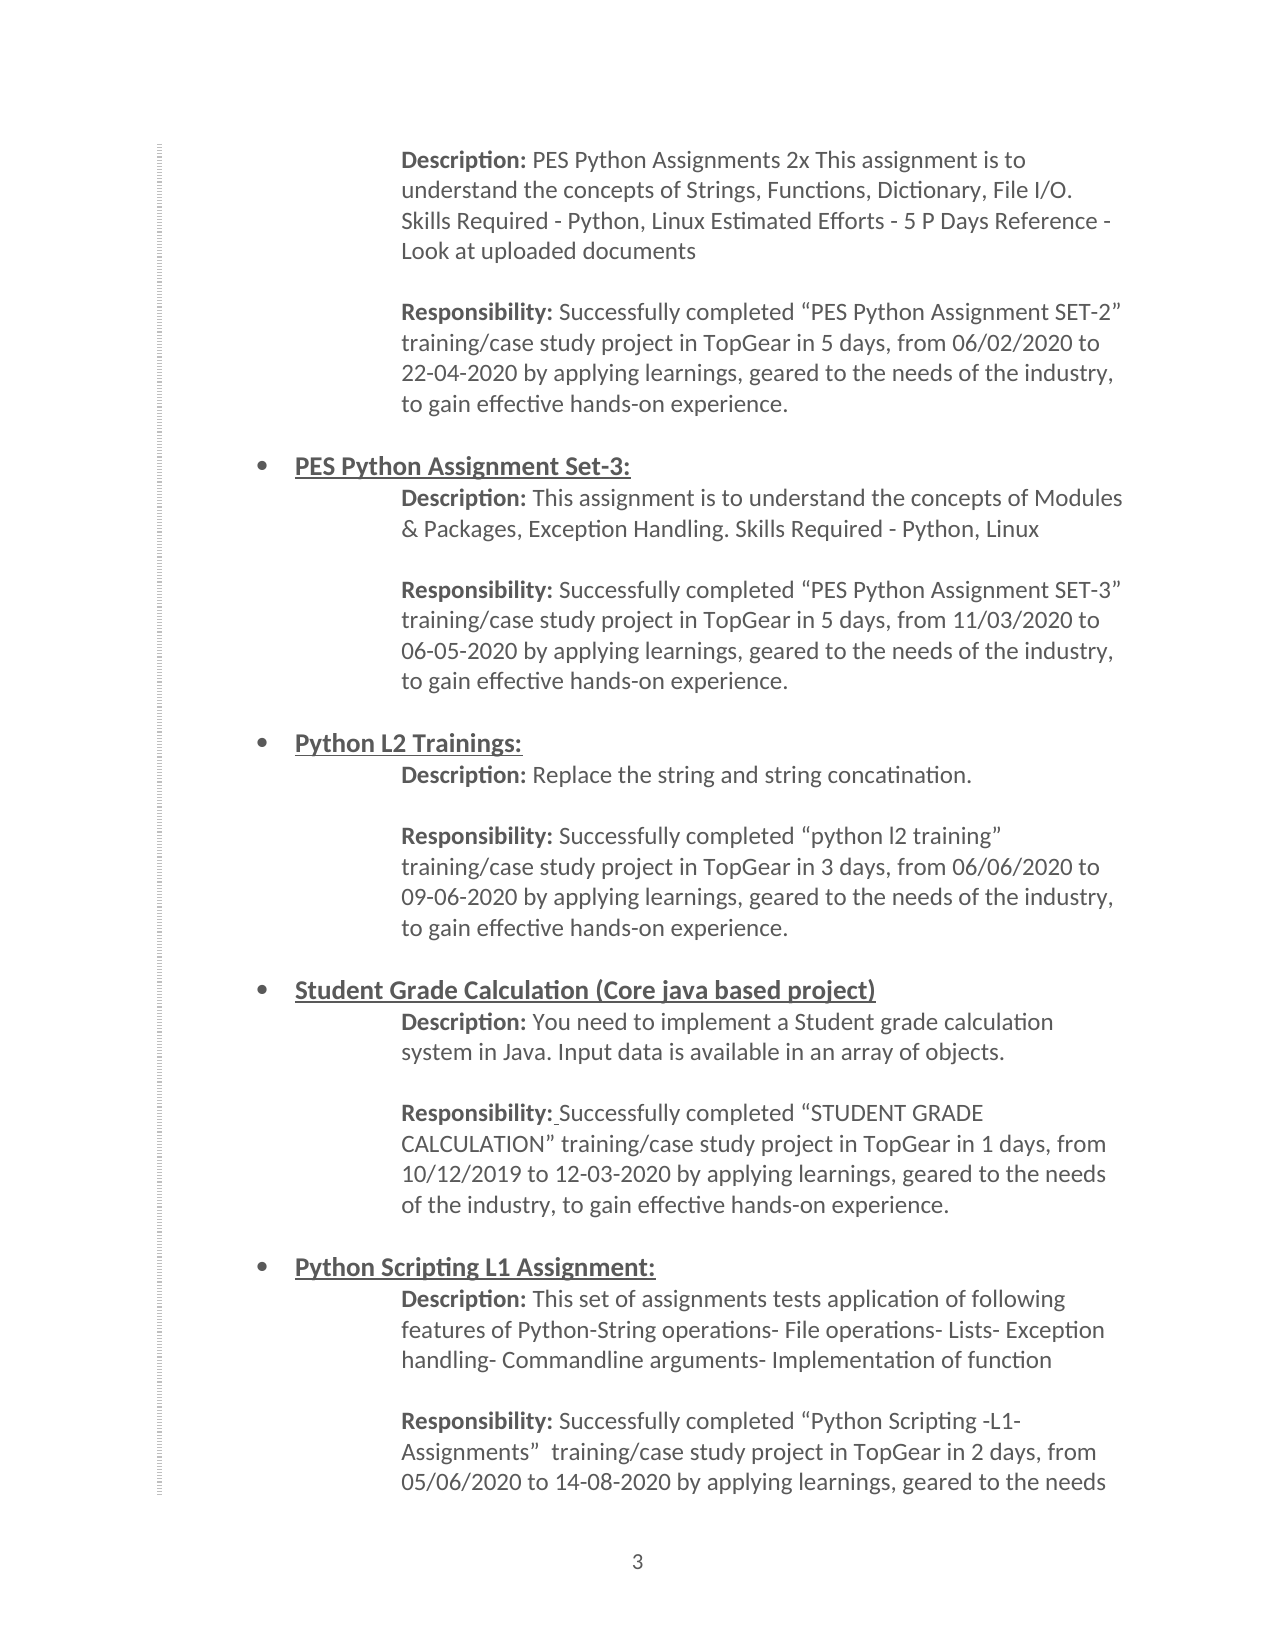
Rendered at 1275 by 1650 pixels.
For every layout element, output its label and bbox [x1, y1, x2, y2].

table_cell [150, 99, 1125, 1509]
